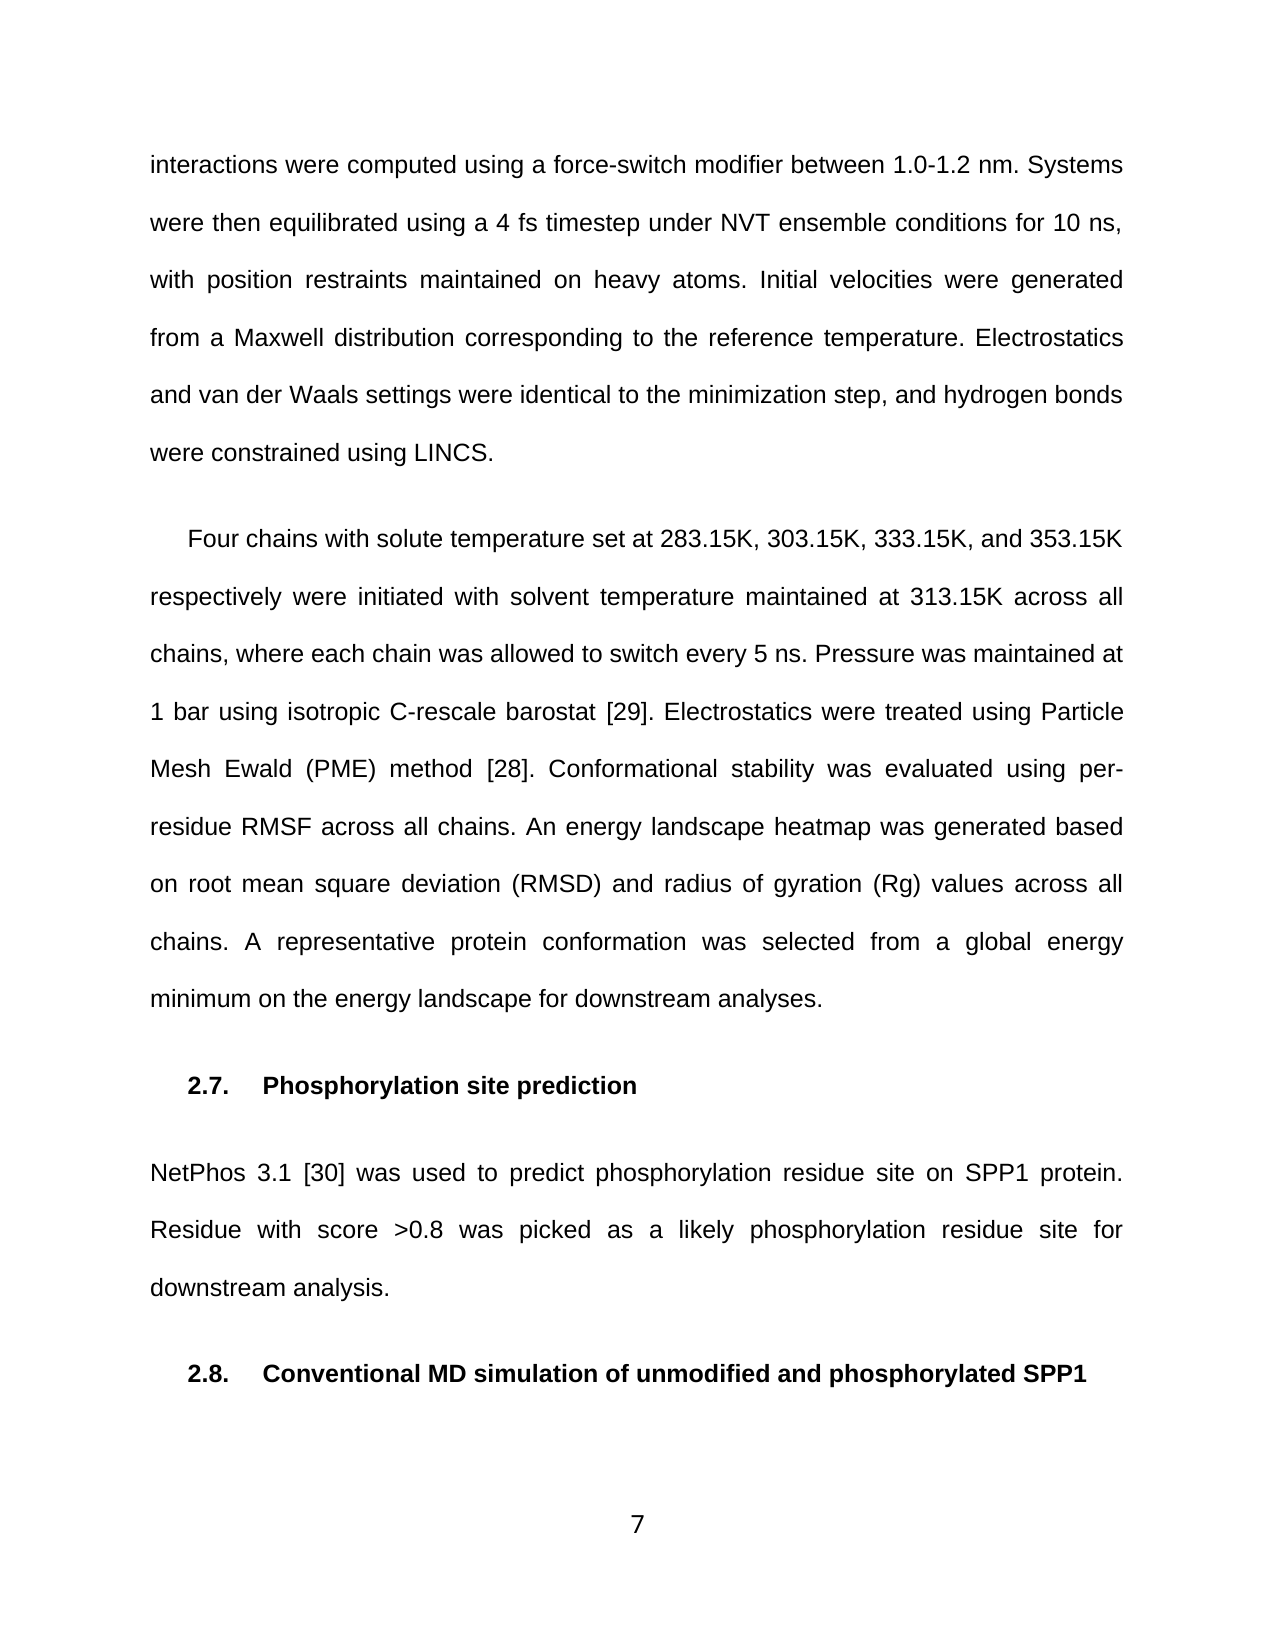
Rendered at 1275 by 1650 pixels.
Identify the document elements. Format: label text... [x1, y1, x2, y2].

text NetPhos 3.1 [30] was used to predict phosphorylation residue site on SPP1 protein. Residue with score >0.8 was picked as a likely phosphorylation residue site for downstream analysis. [150, 1157, 1125, 1301]
list Conventional MD simulation of unmodified and phosphorylated SPP1 [187, 1359, 1125, 1388]
list Phosphorylation site prediction [187, 1071, 1125, 1099]
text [150, 150, 1125, 466]
text Four chains with solute temperature set at 283.15K, 303.15K, 333.15K, and 353.15K respectively were initiated with solvent temperature maintained at 313.15K across all chains, where each chain was allowed to switch every 5 ns. Pressure was maintained at 1 bar using isotropic C-rescale barostat [29]. Electrostatics were treated using Particle Mesh Ewald (PME) method [28]. Conformational stability was evaluated using per-residue RMSF across all chains. An energy landscape heatmap was generated based on root mean square deviation (RMSD) and radius of gyration (Rg) values across all chains. A representative protein conformation was selected from a global energy minimum on the energy landscape for downstream analyses. [150, 524, 1125, 1013]
